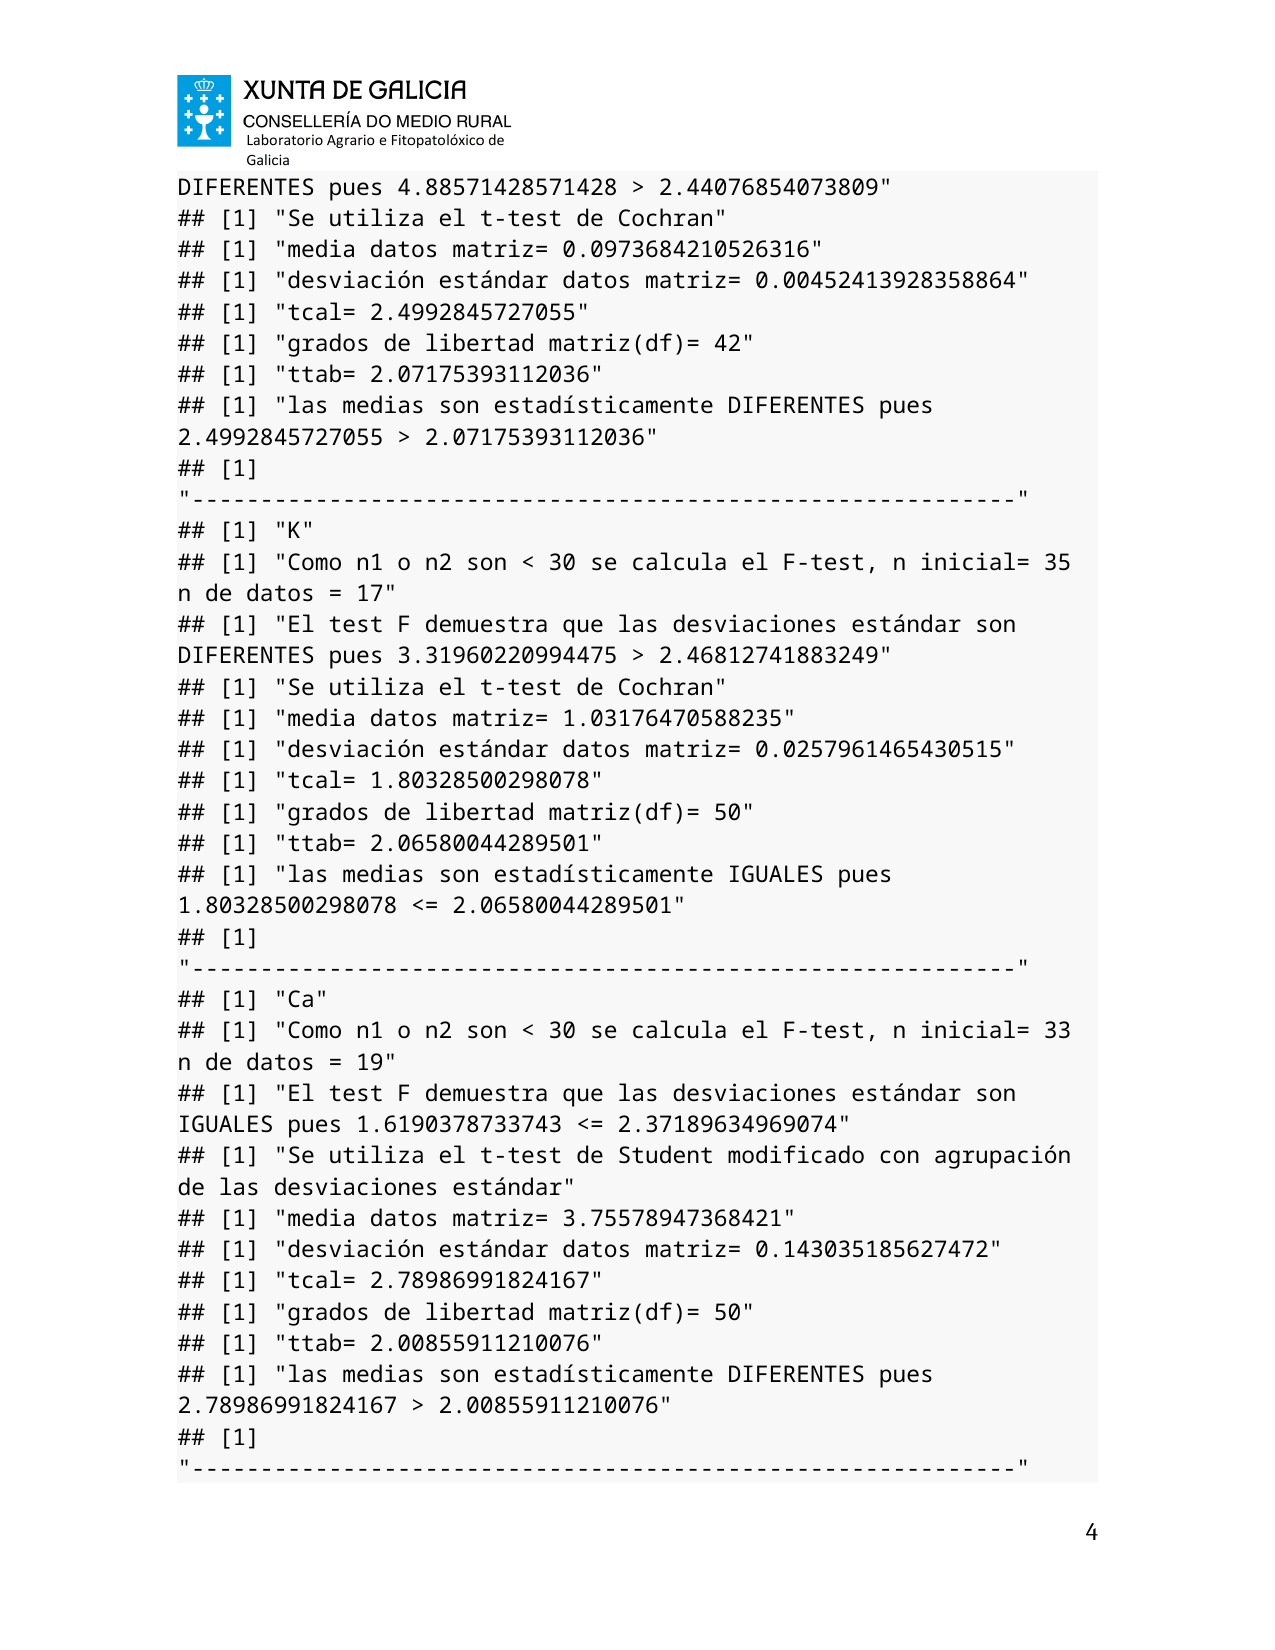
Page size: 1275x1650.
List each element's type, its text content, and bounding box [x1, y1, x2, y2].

picture [217, 127, 223, 134]
picture [196, 116, 213, 139]
picture [217, 111, 223, 118]
picture [217, 95, 223, 102]
picture [200, 105, 208, 113]
picture [185, 126, 192, 134]
picture [201, 95, 207, 102]
picture [185, 110, 192, 118]
picture [185, 95, 192, 102]
picture [177, 75, 512, 171]
